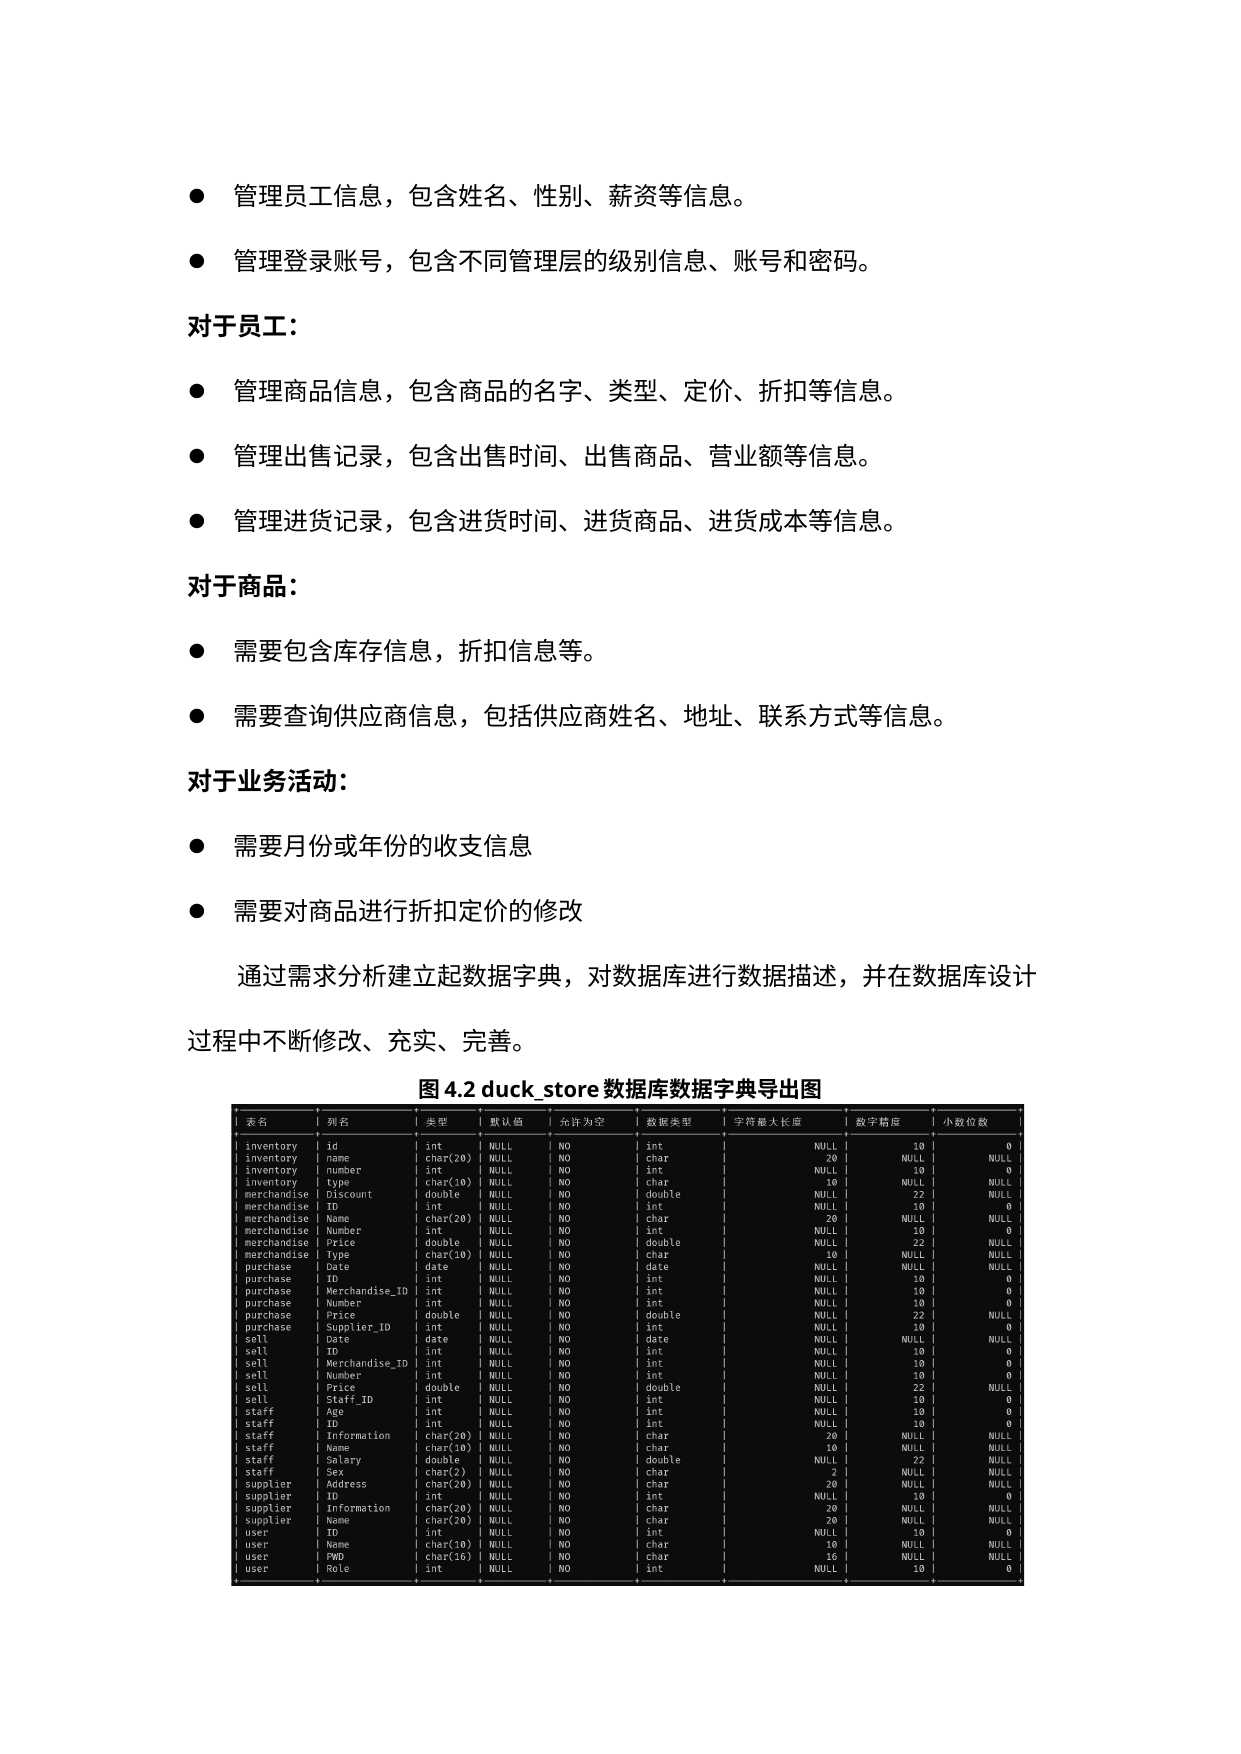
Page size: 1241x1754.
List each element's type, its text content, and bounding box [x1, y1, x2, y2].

list 管理员工信息，包含姓名、性别、薪资等信息。 [187, 162, 1053, 227]
text 对于商品： [187, 552, 1053, 617]
text 对于业务活动： [187, 747, 1053, 812]
list 需要对商品进行折扣定价的修改 [187, 877, 1053, 942]
text 通过需求分析建立起数据字典，对数据库进行数据描述，并在数据库设计过程中不断修改、充实、完善。 [187, 942, 1053, 1072]
list 管理进货记录，包含进货时间、进货商品、进货成本等信息。 [187, 487, 1053, 552]
list 管理登录账号，包含不同管理层的级别信息、账号和密码。 [187, 227, 1053, 292]
picture [231, 1104, 1025, 1586]
list 需要包含库存信息，折扣信息等。 [187, 617, 1053, 682]
list 管理商品信息，包含商品的名字、类型、定价、折扣等信息。 [187, 357, 1053, 422]
text 对于员工： [187, 292, 1053, 357]
text 图4.2 duck_store数据库数据字典导出图 [187, 1072, 1053, 1104]
list 管理出售记录，包含出售时间、出售商品、营业额等信息。 [187, 422, 1053, 487]
list 需要月份或年份的收支信息 [187, 812, 1053, 877]
list 需要查询供应商信息，包括供应商姓名、地址、联系方式等信息。 [187, 682, 1053, 747]
